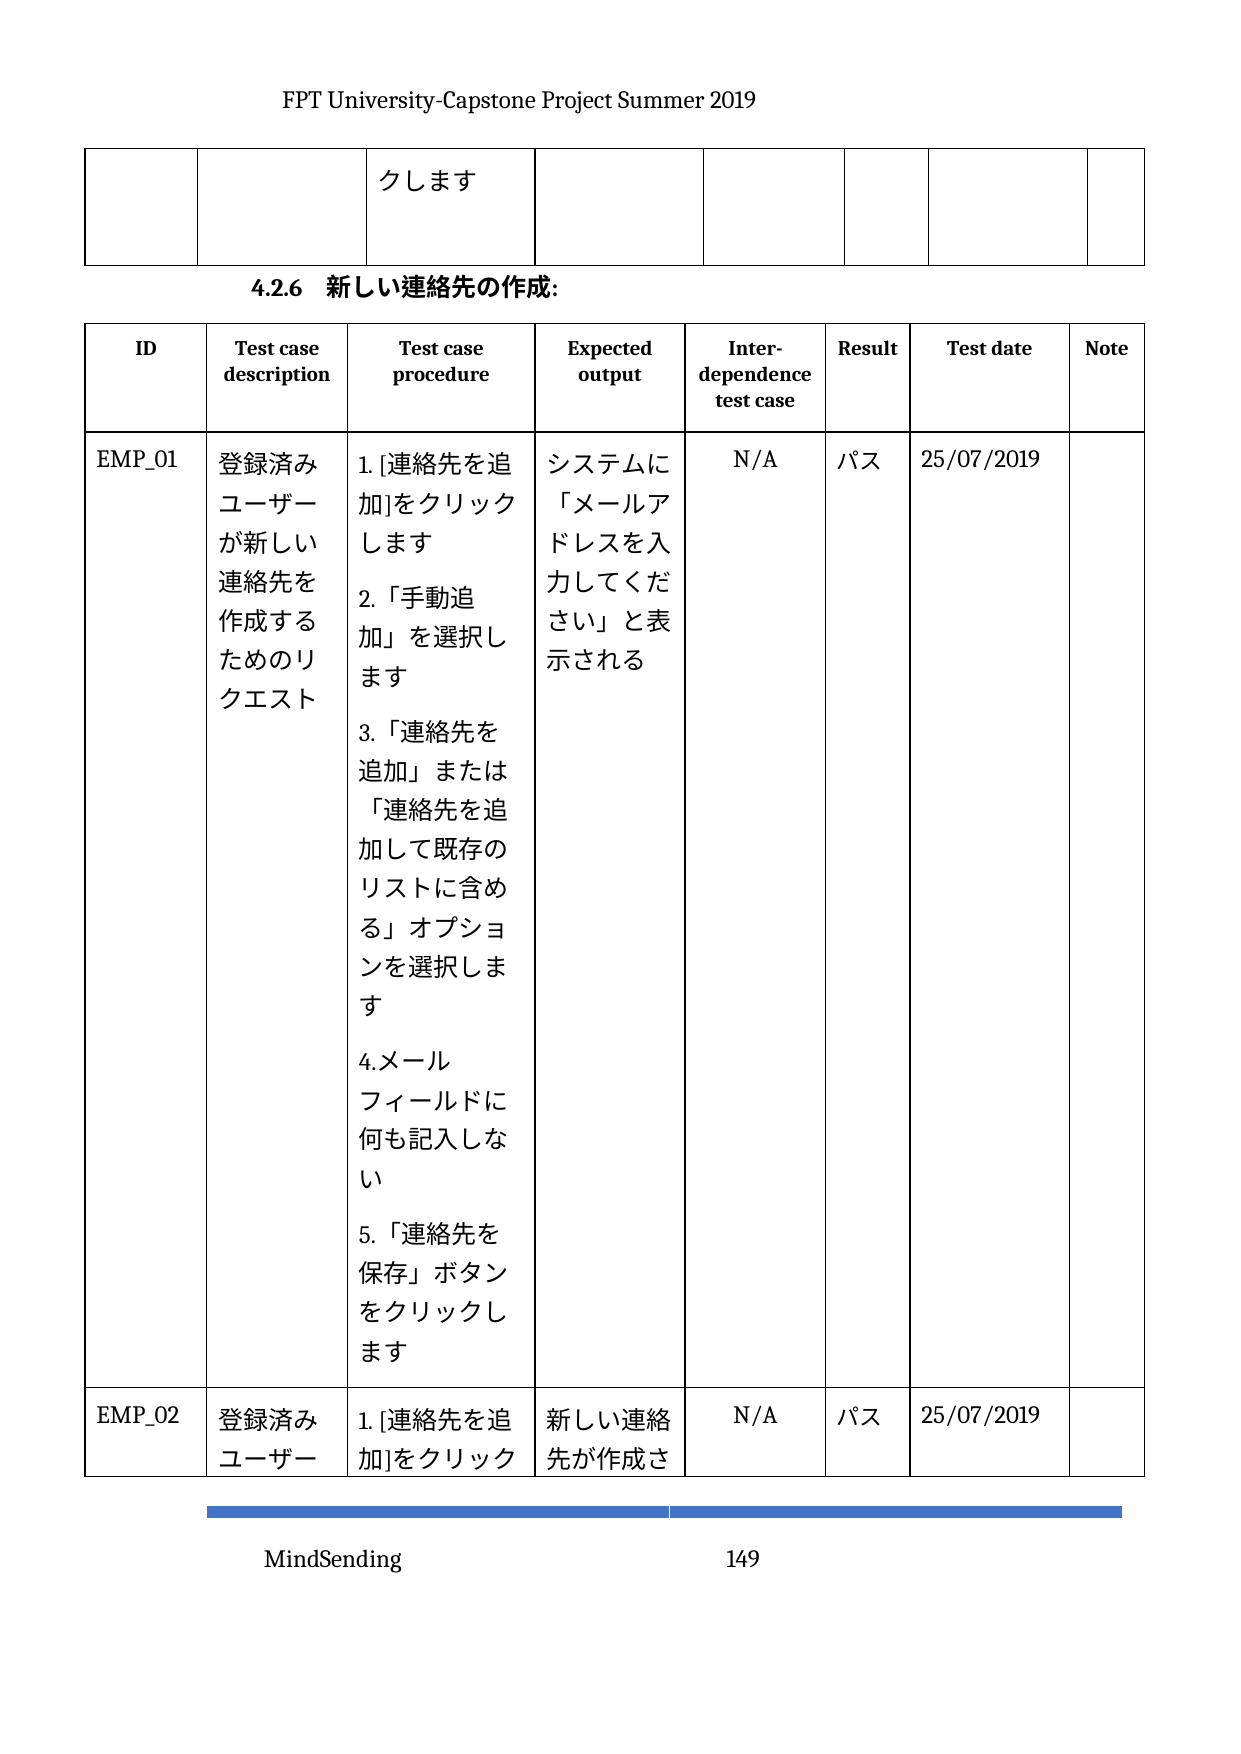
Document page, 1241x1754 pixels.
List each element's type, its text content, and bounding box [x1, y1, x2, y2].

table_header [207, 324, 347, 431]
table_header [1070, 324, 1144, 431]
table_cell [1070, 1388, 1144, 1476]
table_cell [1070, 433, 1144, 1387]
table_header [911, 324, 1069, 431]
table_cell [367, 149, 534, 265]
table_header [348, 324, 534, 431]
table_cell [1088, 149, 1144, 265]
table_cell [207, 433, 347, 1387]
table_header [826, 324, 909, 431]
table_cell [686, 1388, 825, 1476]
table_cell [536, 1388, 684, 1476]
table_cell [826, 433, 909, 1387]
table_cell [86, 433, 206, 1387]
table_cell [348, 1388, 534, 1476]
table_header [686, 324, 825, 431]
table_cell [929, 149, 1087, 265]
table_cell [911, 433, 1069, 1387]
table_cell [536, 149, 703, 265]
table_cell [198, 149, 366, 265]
subtitle 新しい連絡先の作成: [251, 270, 1122, 304]
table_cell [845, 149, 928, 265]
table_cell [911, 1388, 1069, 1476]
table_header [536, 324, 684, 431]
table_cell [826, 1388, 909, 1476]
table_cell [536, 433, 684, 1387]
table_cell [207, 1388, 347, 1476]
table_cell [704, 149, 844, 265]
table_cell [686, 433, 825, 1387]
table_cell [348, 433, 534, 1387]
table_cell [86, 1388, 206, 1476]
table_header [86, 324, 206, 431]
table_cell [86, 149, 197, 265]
